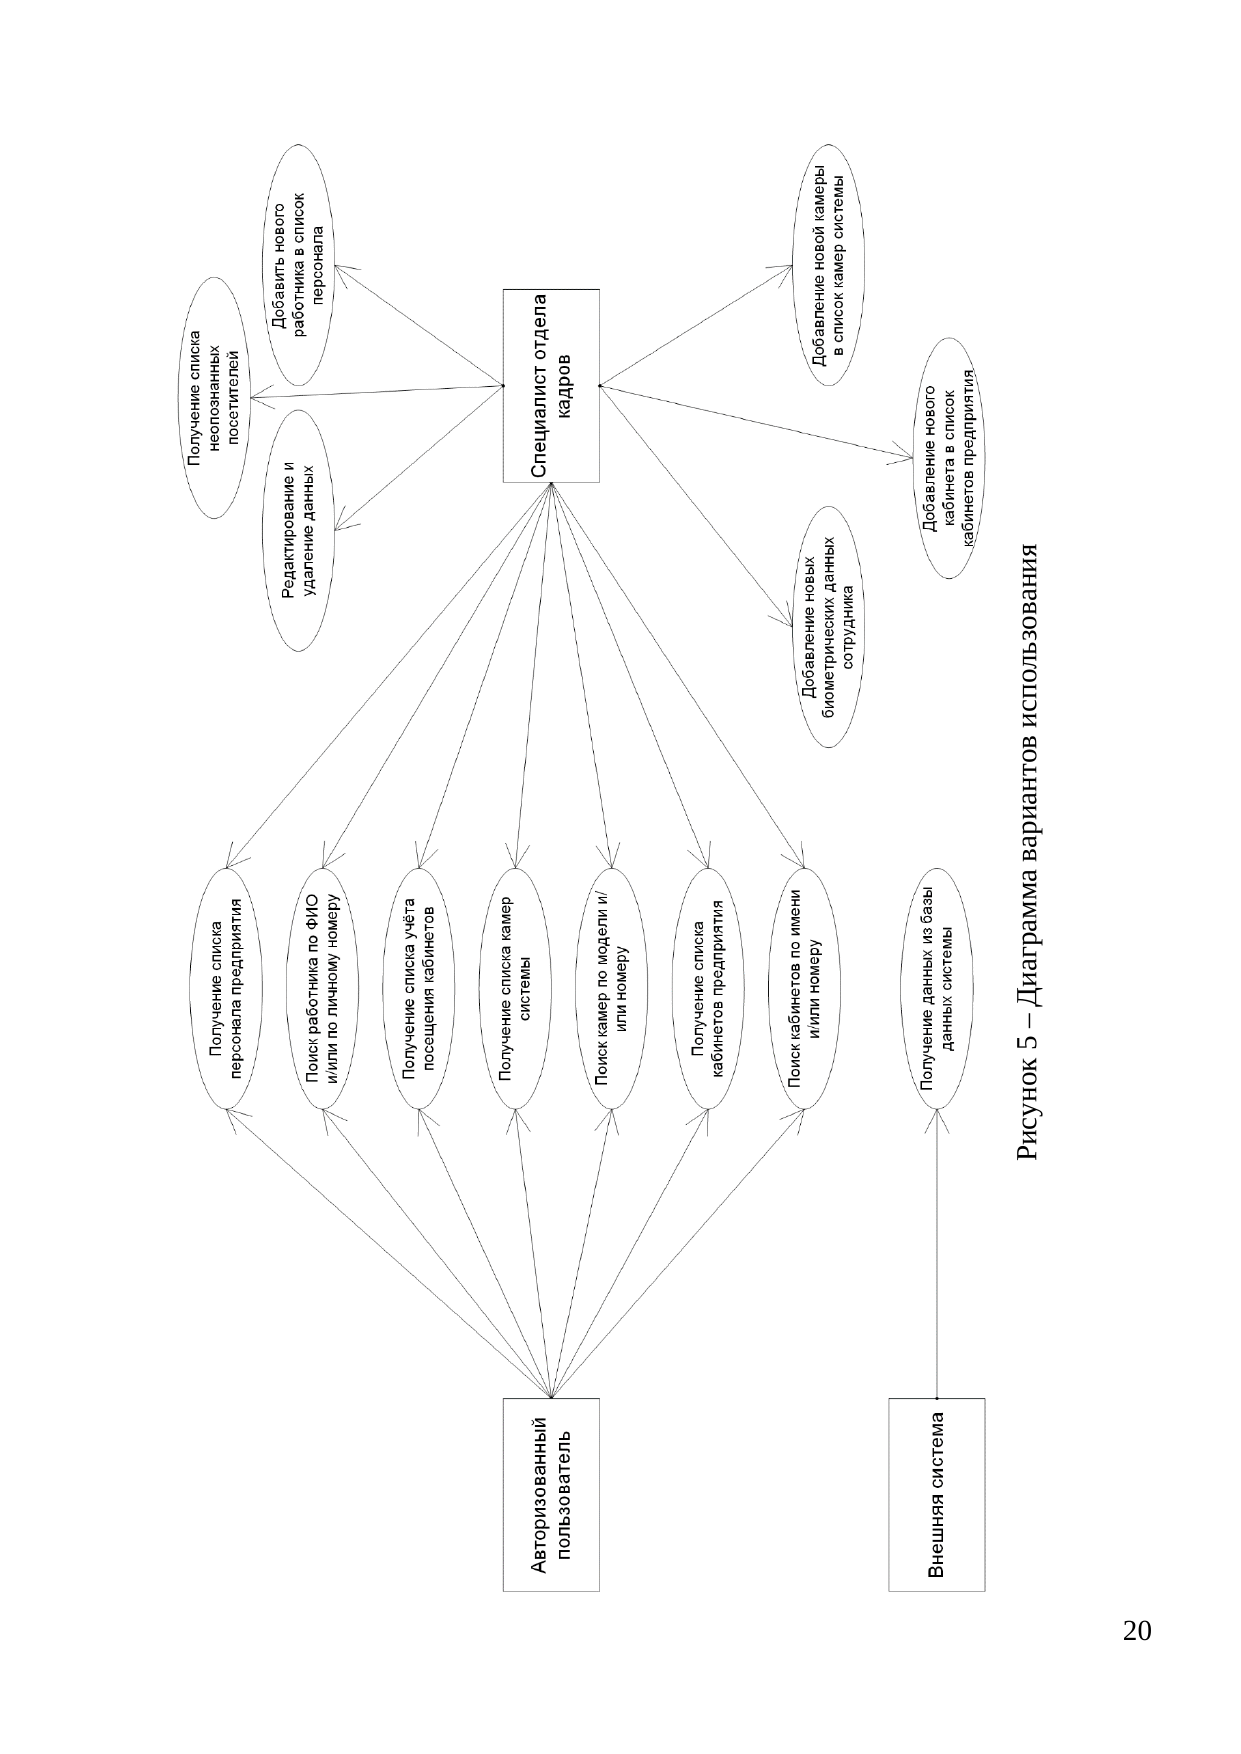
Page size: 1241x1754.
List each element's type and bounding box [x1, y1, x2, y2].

picture [177, 118, 1013, 1592]
